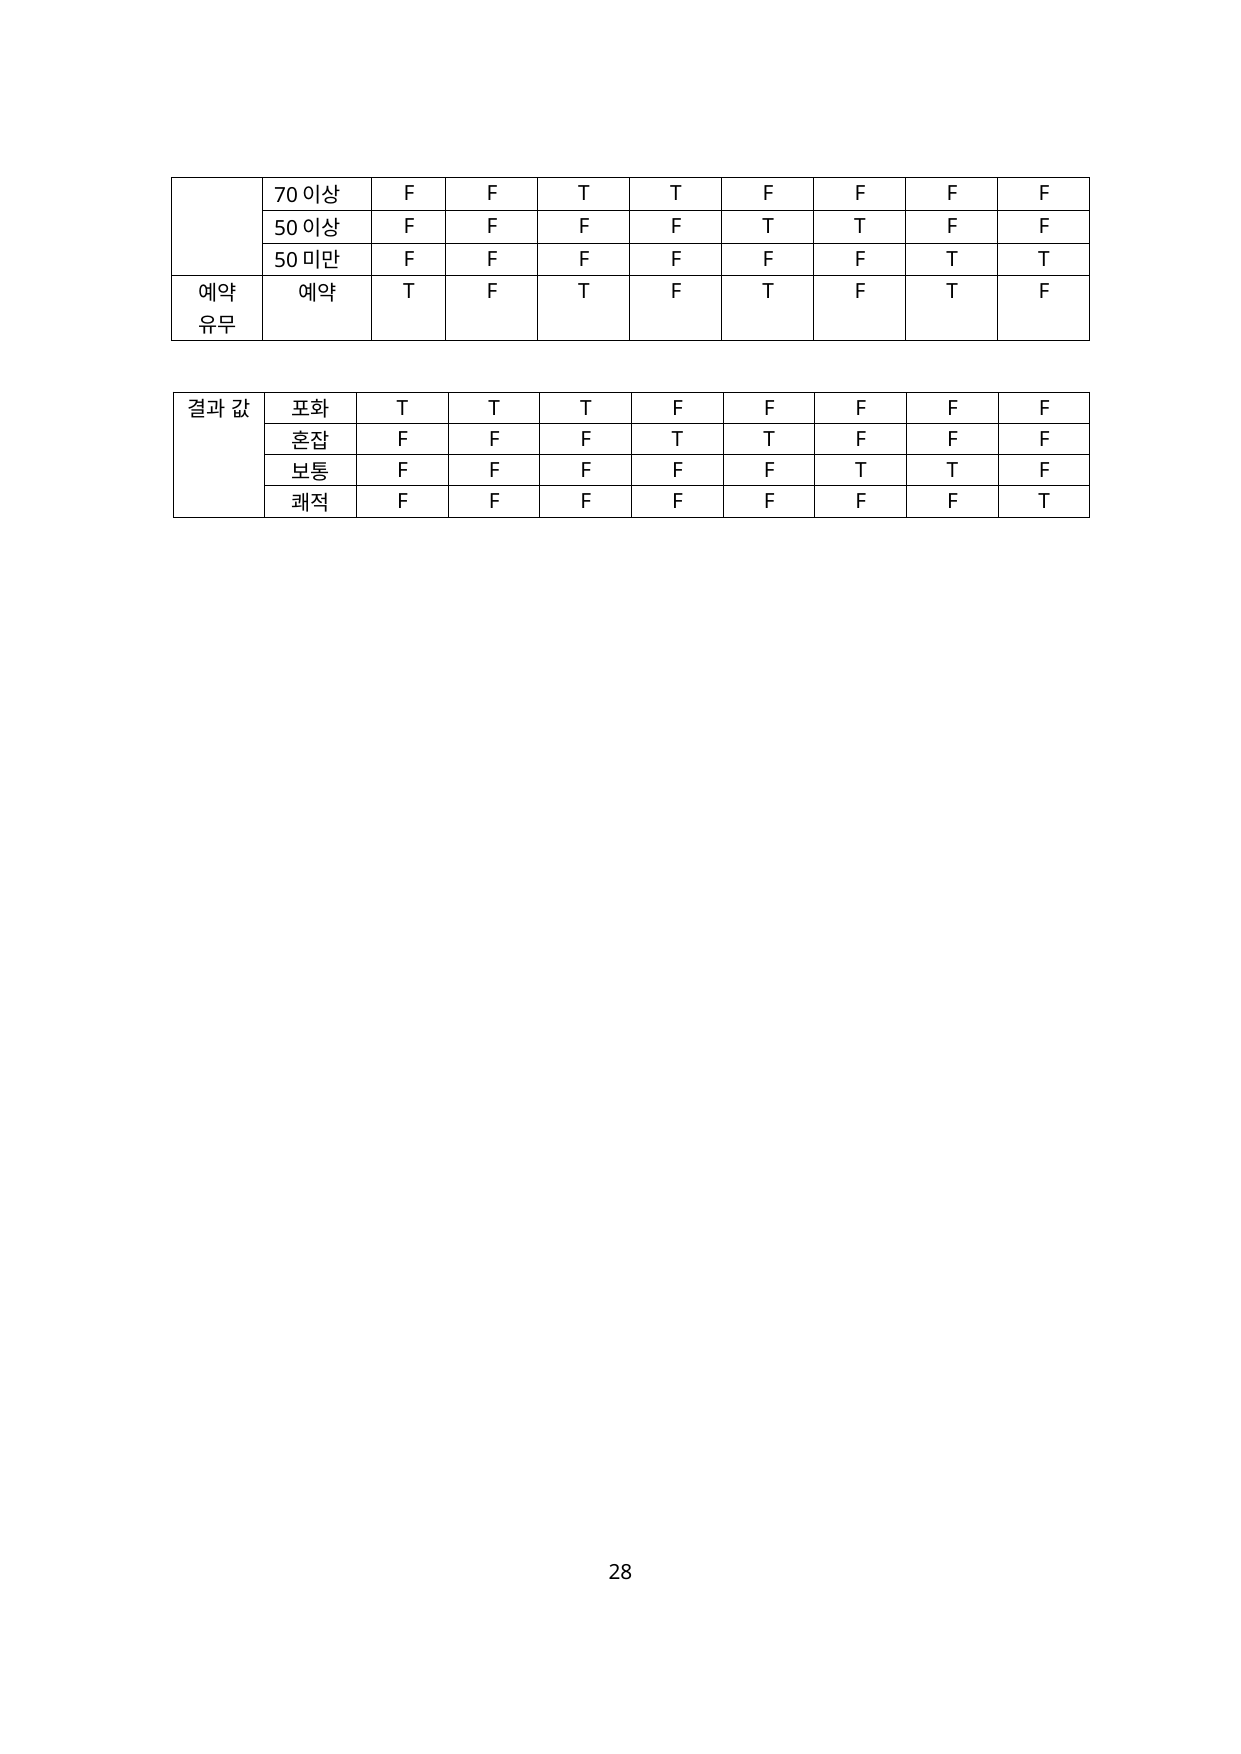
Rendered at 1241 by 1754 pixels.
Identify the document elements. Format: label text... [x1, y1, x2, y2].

table_cell 50미만 [263, 244, 371, 275]
table_cell F [449, 455, 539, 485]
table_cell F [724, 486, 814, 517]
table_cell F [814, 178, 905, 210]
table_cell F [630, 276, 721, 340]
table_cell T [724, 424, 814, 454]
table_cell T [906, 244, 997, 275]
table_cell T [632, 424, 723, 454]
table_cell T [814, 211, 905, 243]
table_cell T [372, 276, 445, 340]
table_cell 예약 유무 [172, 276, 262, 340]
table_cell F [632, 455, 723, 485]
table_cell T [630, 178, 721, 210]
table_cell F [540, 486, 631, 517]
table_cell 혼잡 [265, 424, 356, 454]
table_header F [999, 393, 1089, 423]
table_cell F [540, 455, 631, 485]
table_cell F [538, 211, 629, 243]
table_header T [357, 393, 448, 423]
table_cell 예약 [263, 276, 371, 340]
table_header T [540, 393, 631, 423]
table_cell 보통 [265, 455, 356, 485]
table_cell F [372, 211, 445, 243]
table_cell F [446, 244, 537, 275]
table_cell 쾌적 [265, 486, 356, 517]
table_cell F [632, 486, 723, 517]
table_cell F [357, 455, 448, 485]
table_cell F [357, 486, 448, 517]
table_cell T [998, 244, 1089, 275]
table_cell T [907, 455, 998, 485]
table_cell F [372, 244, 445, 275]
table_header F [815, 393, 906, 423]
table_cell F [357, 424, 448, 454]
table_cell T [722, 211, 813, 243]
table_header 포화 [265, 393, 356, 423]
table_cell F [815, 424, 906, 454]
table_header F [907, 393, 998, 423]
table_cell F [446, 178, 537, 210]
table_cell F [907, 486, 998, 517]
table_cell F [998, 211, 1089, 243]
table_cell T [722, 276, 813, 340]
table_cell T [999, 486, 1089, 517]
table_cell F [998, 276, 1089, 340]
table_cell 50이상 [263, 211, 371, 243]
table_cell F [999, 424, 1089, 454]
table_cell 70이상 [263, 178, 371, 210]
table_cell F [724, 455, 814, 485]
table_cell F [449, 424, 539, 454]
table_cell F [540, 424, 631, 454]
table_cell F [999, 455, 1089, 485]
table_cell T [538, 178, 629, 210]
table_cell F [722, 178, 813, 210]
table_cell T [815, 455, 906, 485]
table_header F [632, 393, 723, 423]
table_cell F [998, 178, 1089, 210]
table_cell F [906, 211, 997, 243]
table_cell F [538, 244, 629, 275]
table_header F [724, 393, 814, 423]
table_cell T [906, 276, 997, 340]
table_cell 총점 [172, 178, 262, 275]
table_cell F [814, 276, 905, 340]
table_cell T [538, 276, 629, 340]
table_cell F [630, 244, 721, 275]
table_cell F [446, 211, 537, 243]
table_cell F [907, 424, 998, 454]
table_cell F [906, 178, 997, 210]
table_cell F [630, 211, 721, 243]
table_cell F [446, 276, 537, 340]
table_header 결과 값 [174, 393, 264, 517]
table_cell F [372, 178, 445, 210]
table_cell F [722, 244, 813, 275]
table_cell F [815, 486, 906, 517]
table_cell F [449, 486, 539, 517]
table_header T [449, 393, 539, 423]
table_cell F [814, 244, 905, 275]
